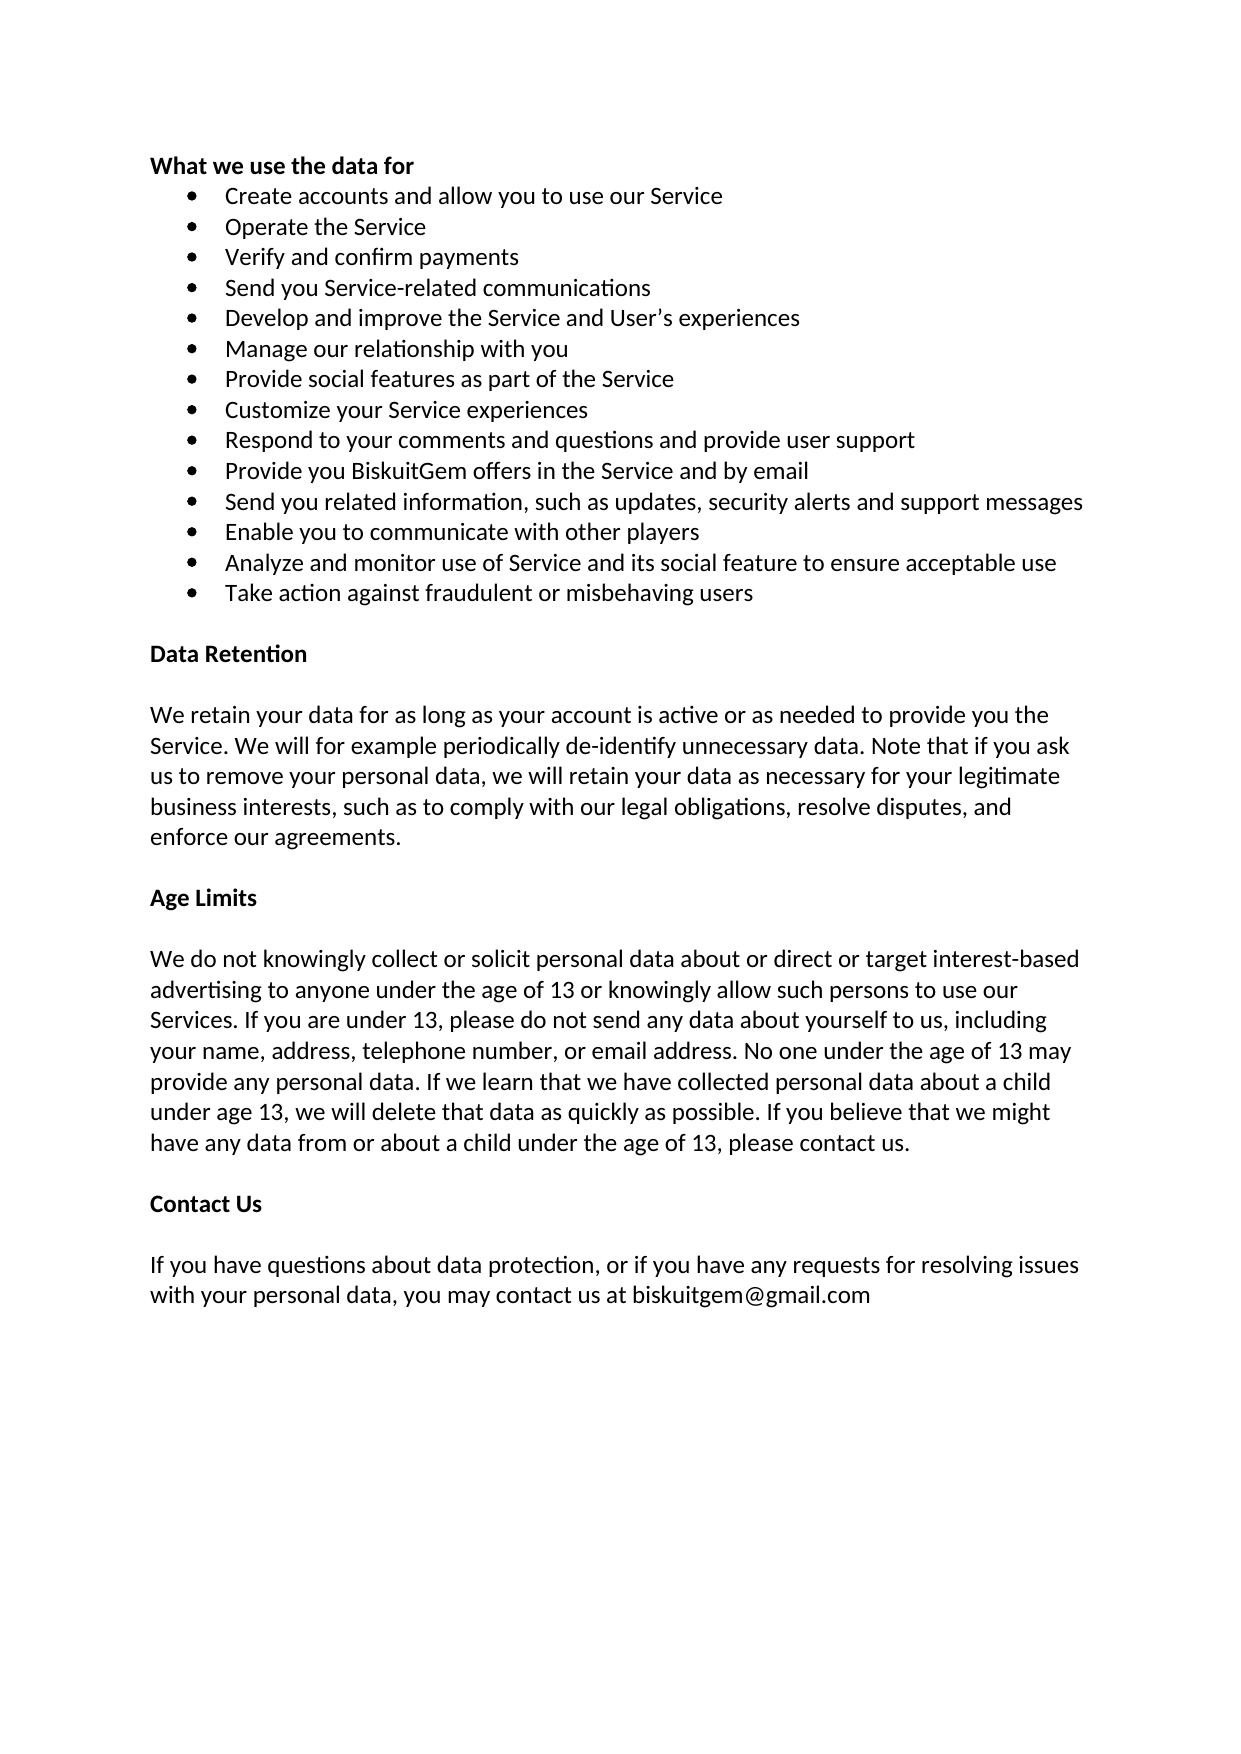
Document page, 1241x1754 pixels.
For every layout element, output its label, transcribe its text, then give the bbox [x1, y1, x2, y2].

list Manage our relationship with you [187, 333, 1090, 364]
text We do not knowingly collect or solicit personal data about or direct or target interest-based advertising to anyone under the age of 13 or knowingly allow such persons to use our Services. If you are under 13, please do not send any data about yourself to us, including your name, address, telephone number, or email address. No one under the age of 13 may provide any personal data. If we learn that we have collected personal data about a child under age 13, we will delete that data as quickly as possible. If you believe that we might have any data from or about a child under the age of 13, please contact us. [150, 943, 1090, 1157]
text Age Limits [150, 882, 1090, 913]
text We retain your data for as long as your account is active or as needed to provide you the Service. We will for example periodically de-identify unnecessary data. Note that if you ask us to remove your personal data, we will retain your data as necessary for your legitimate business interests, such as to comply with our legal obligations, resolve disputes, and enforce our agreements. [150, 699, 1090, 852]
list Operate the Service [187, 211, 1090, 242]
text Data Retention [150, 638, 1090, 669]
list Provide social features as part of the Service [187, 364, 1090, 394]
list Provide you BiskuitGem offers in the Service and by email [187, 455, 1090, 486]
list Take action against fraudulent or misbehaving users [187, 577, 1090, 608]
list Enable you to communicate with other players [187, 516, 1090, 547]
list Verify and confirm payments [187, 242, 1090, 272]
list Analyze and monitor use of Service and its social feature to ensure acceptable use [187, 547, 1090, 577]
list Respond to your comments and questions and provide user support [187, 425, 1090, 455]
list Create accounts and allow you to use our Service [187, 181, 1090, 211]
list Develop and improve the Service and User’s experiences [187, 303, 1090, 333]
list Send you Service-related communications [187, 272, 1090, 303]
text If you have questions about data protection, or if you have any requests for resolving issues with your personal data, you may contact us at biskuitgem@gmail.com [150, 1249, 1090, 1310]
text What we use the data for [150, 150, 1090, 181]
text Contact Us [150, 1188, 1090, 1218]
list Send you related information, such as updates, security alerts and support messages [187, 486, 1090, 516]
list Customize your Service experiences [187, 394, 1090, 425]
